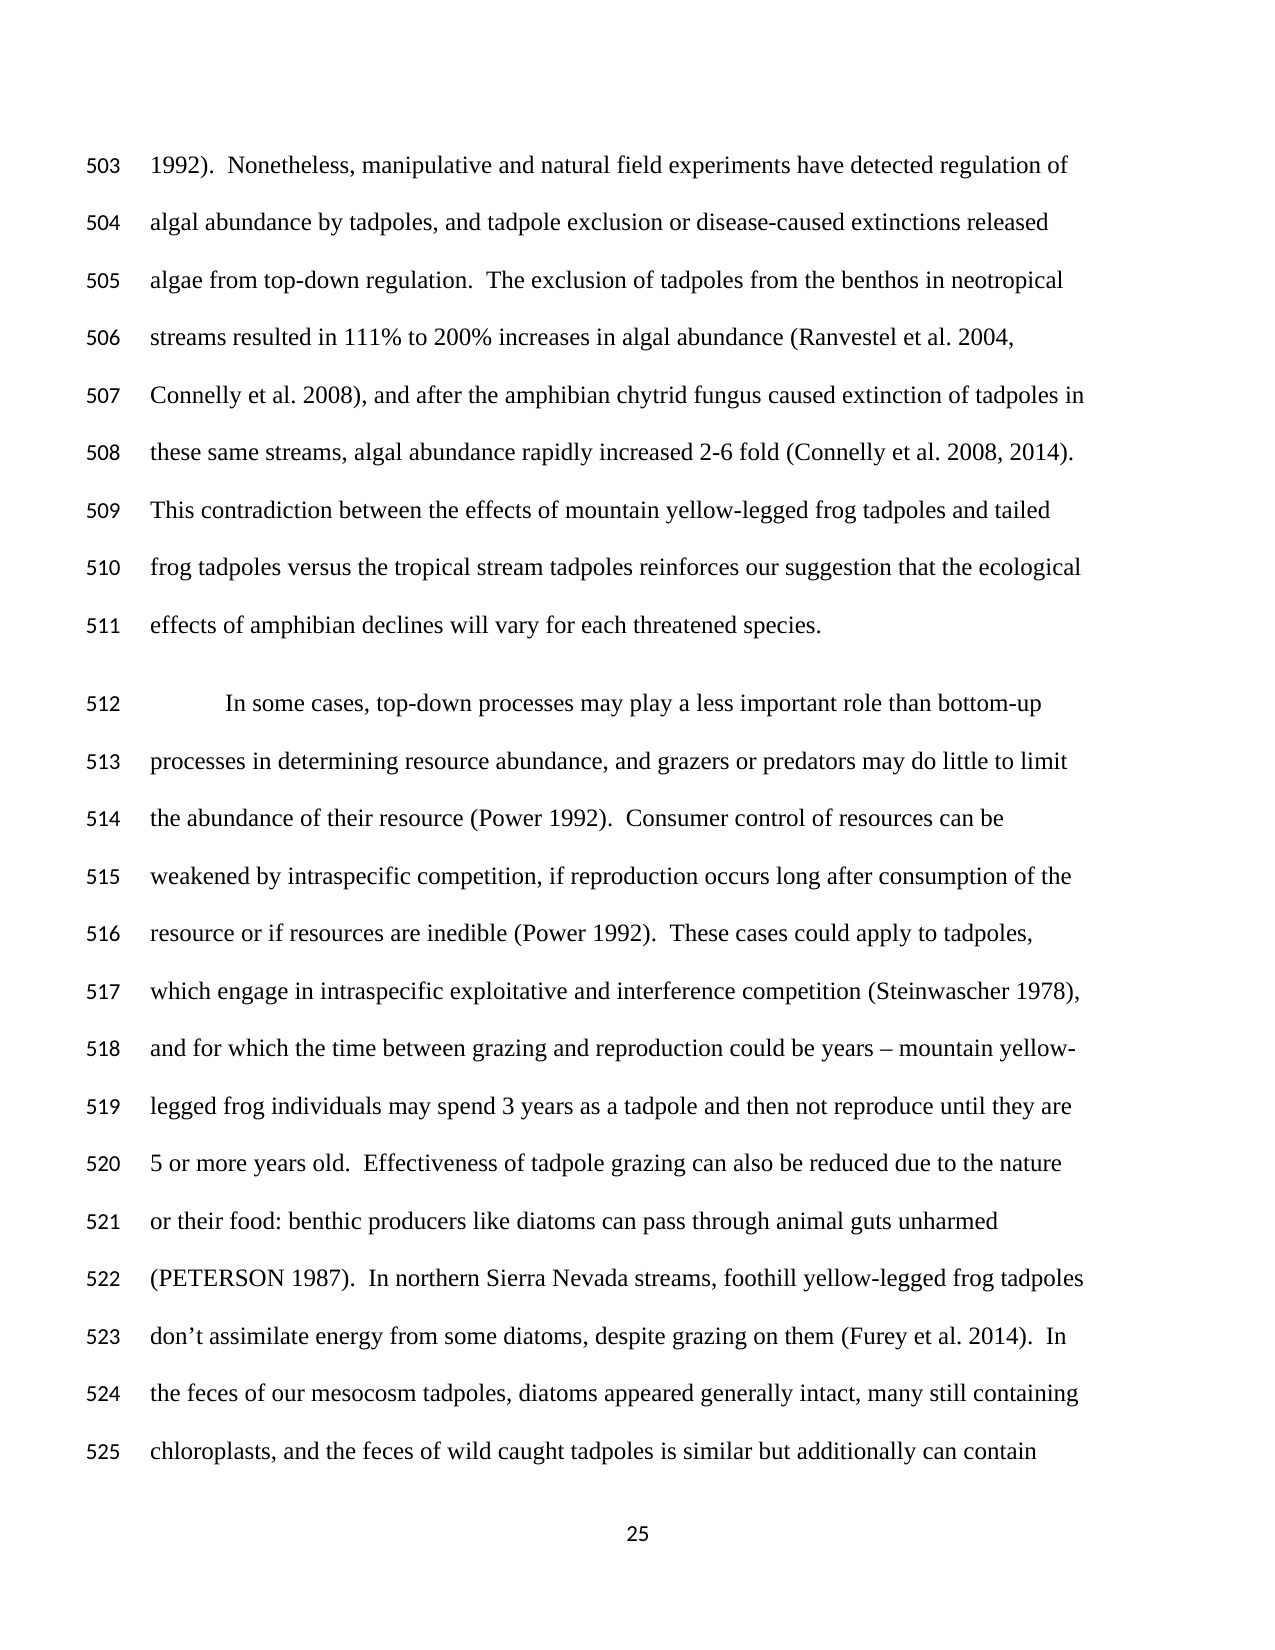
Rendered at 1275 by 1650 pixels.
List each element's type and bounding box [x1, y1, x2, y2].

text [150, 150, 1087, 639]
text [150, 688, 1087, 1464]
